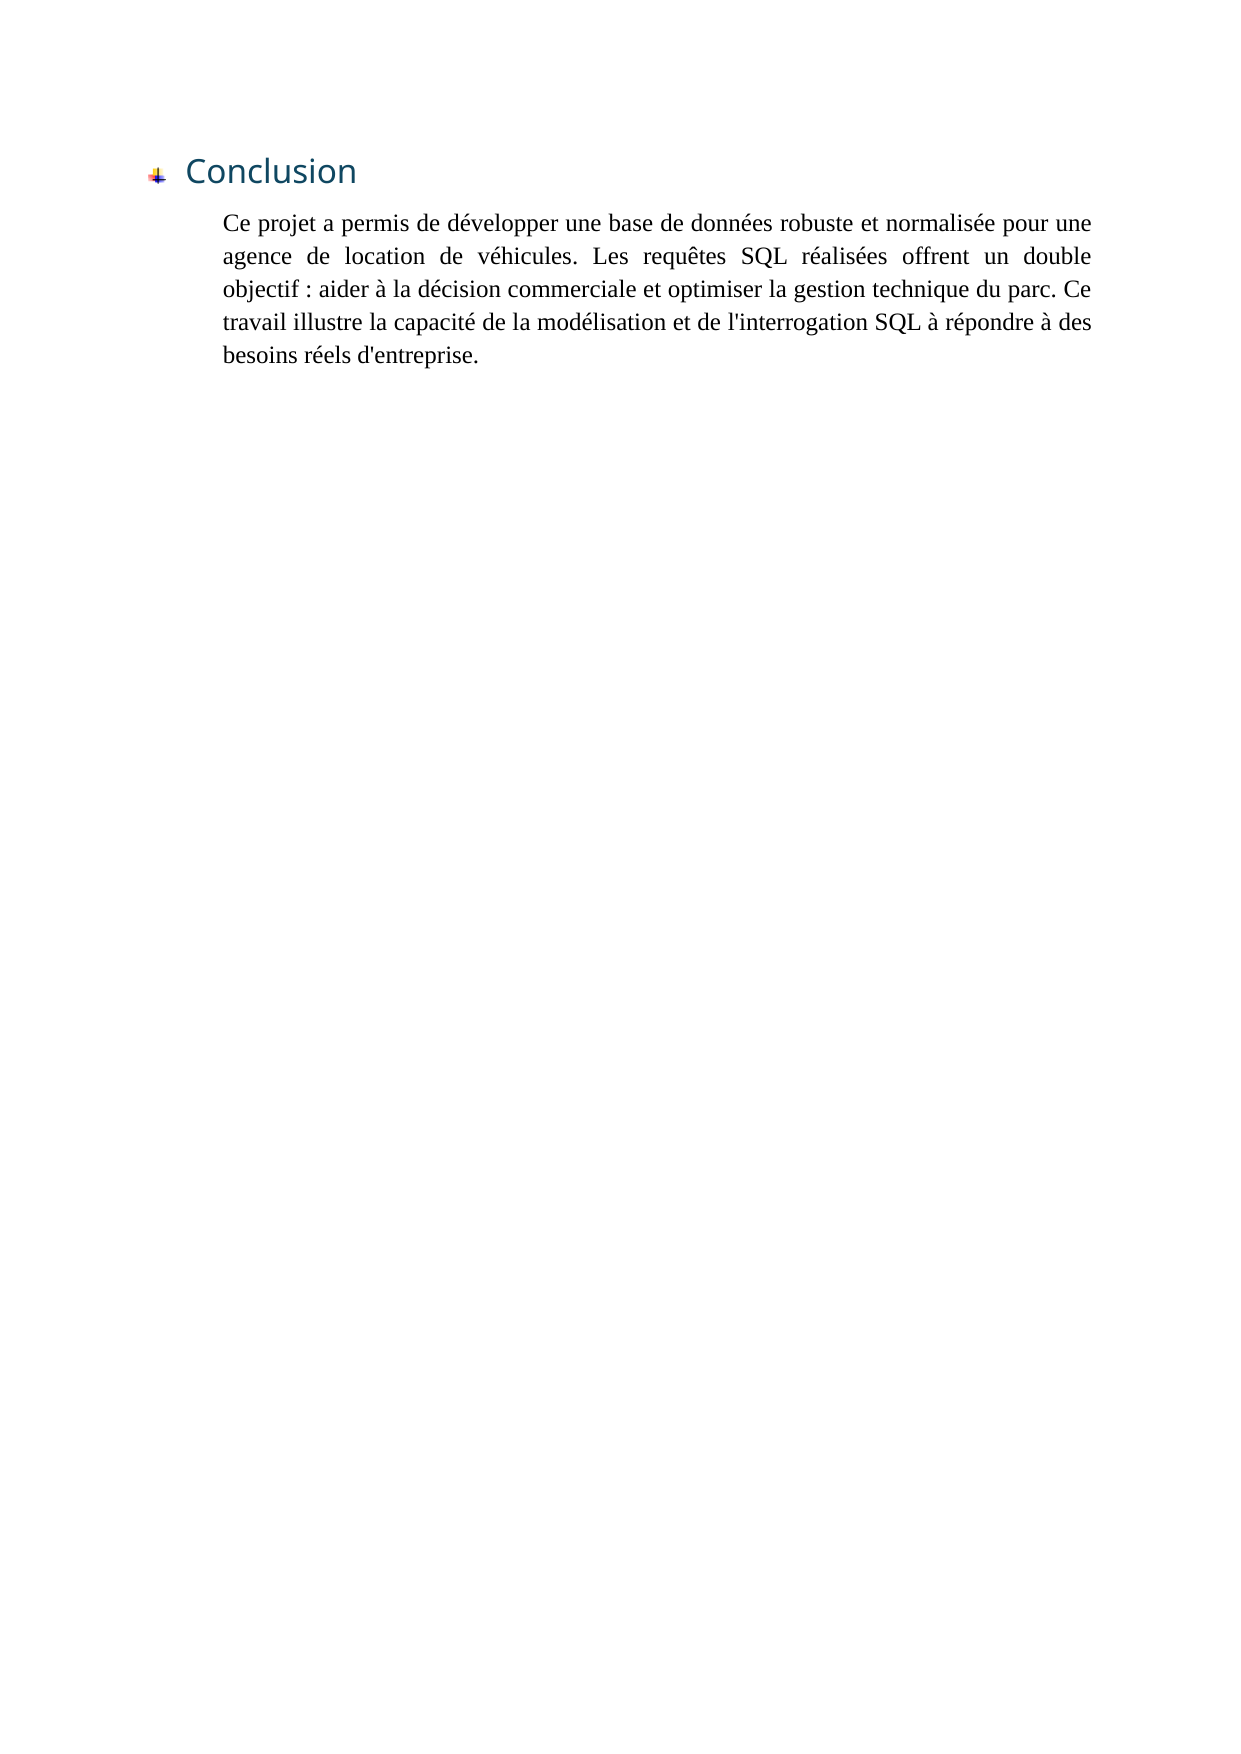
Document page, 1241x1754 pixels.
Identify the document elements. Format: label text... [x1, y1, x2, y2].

list Ce projet a permis de développer une base de données robuste et normalisée pour une agence de location de véhicules. Les requêtes SQL réalisées offrent un double objectif : aider à la décision commerciale et optimiser la gestion technique du parc. Ce travail illustre la capacité de la modélisation et de l'interrogation SQL à répondre à des besoins réels d'entreprise. [223, 208, 1093, 369]
subtitle Conclusion [148, 148, 1093, 193]
picture [148, 166, 166, 184]
